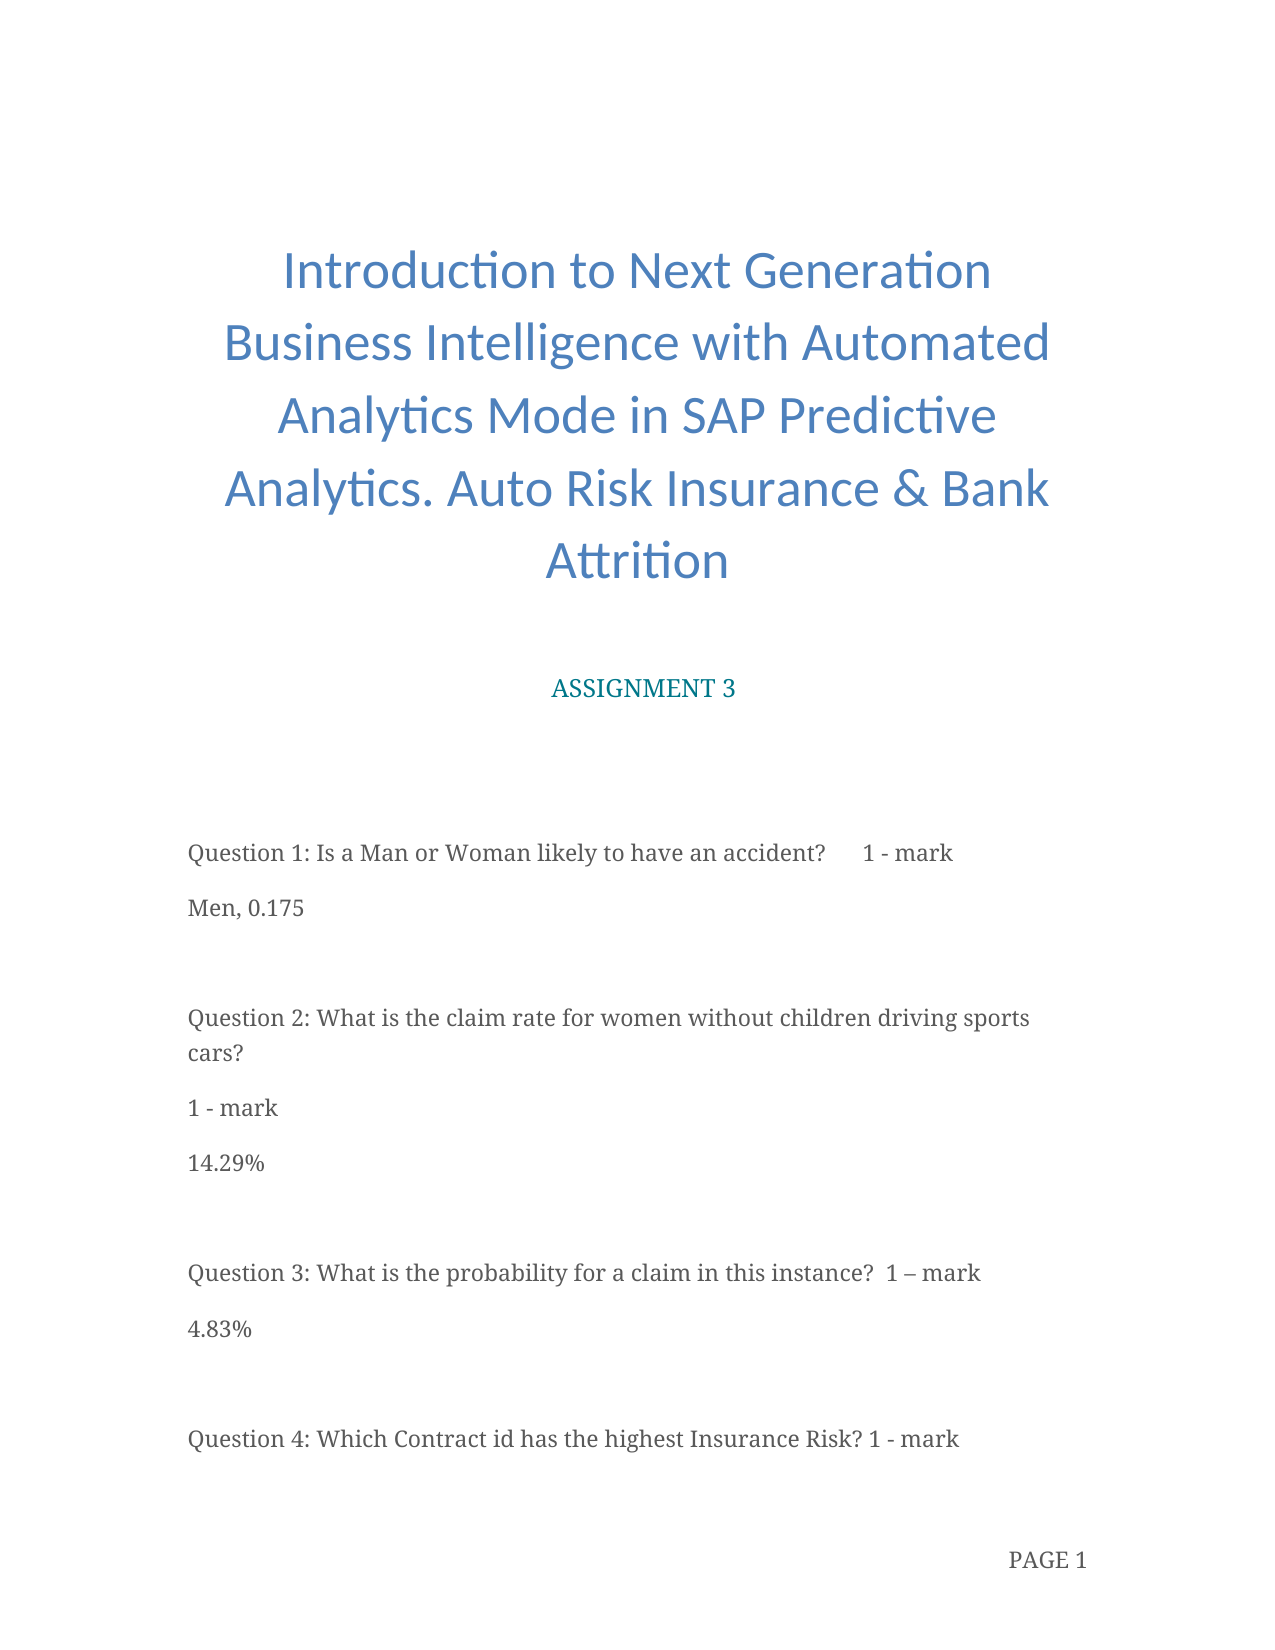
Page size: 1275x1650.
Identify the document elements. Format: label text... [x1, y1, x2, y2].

text Question 1: Is a Man or Woman likely to have an accident? 1 - mark [187, 836, 1087, 868]
text Men, 0.175 [187, 892, 1087, 923]
text Question 3: What is the probability for a claim in this instance? 1 – mark [187, 1257, 1087, 1288]
text Question 4: Which Contract id has the highest Insurance Risk? 1 - mark [187, 1423, 1087, 1454]
subtitle Introduction to Next Generation Business Intelligence with Automated Analytics Mode in SAP Predictive Analytics. Auto Risk Insurance & Bank Attrition [187, 236, 1087, 592]
text 1 - mark [187, 1092, 1087, 1123]
text 14.29% [187, 1147, 1087, 1178]
text 4.83% [187, 1312, 1087, 1344]
subtitle Assignment 3 [187, 671, 1087, 705]
text Question 2: What is the claim rate for women without children driving sports cars? [187, 1002, 1087, 1068]
